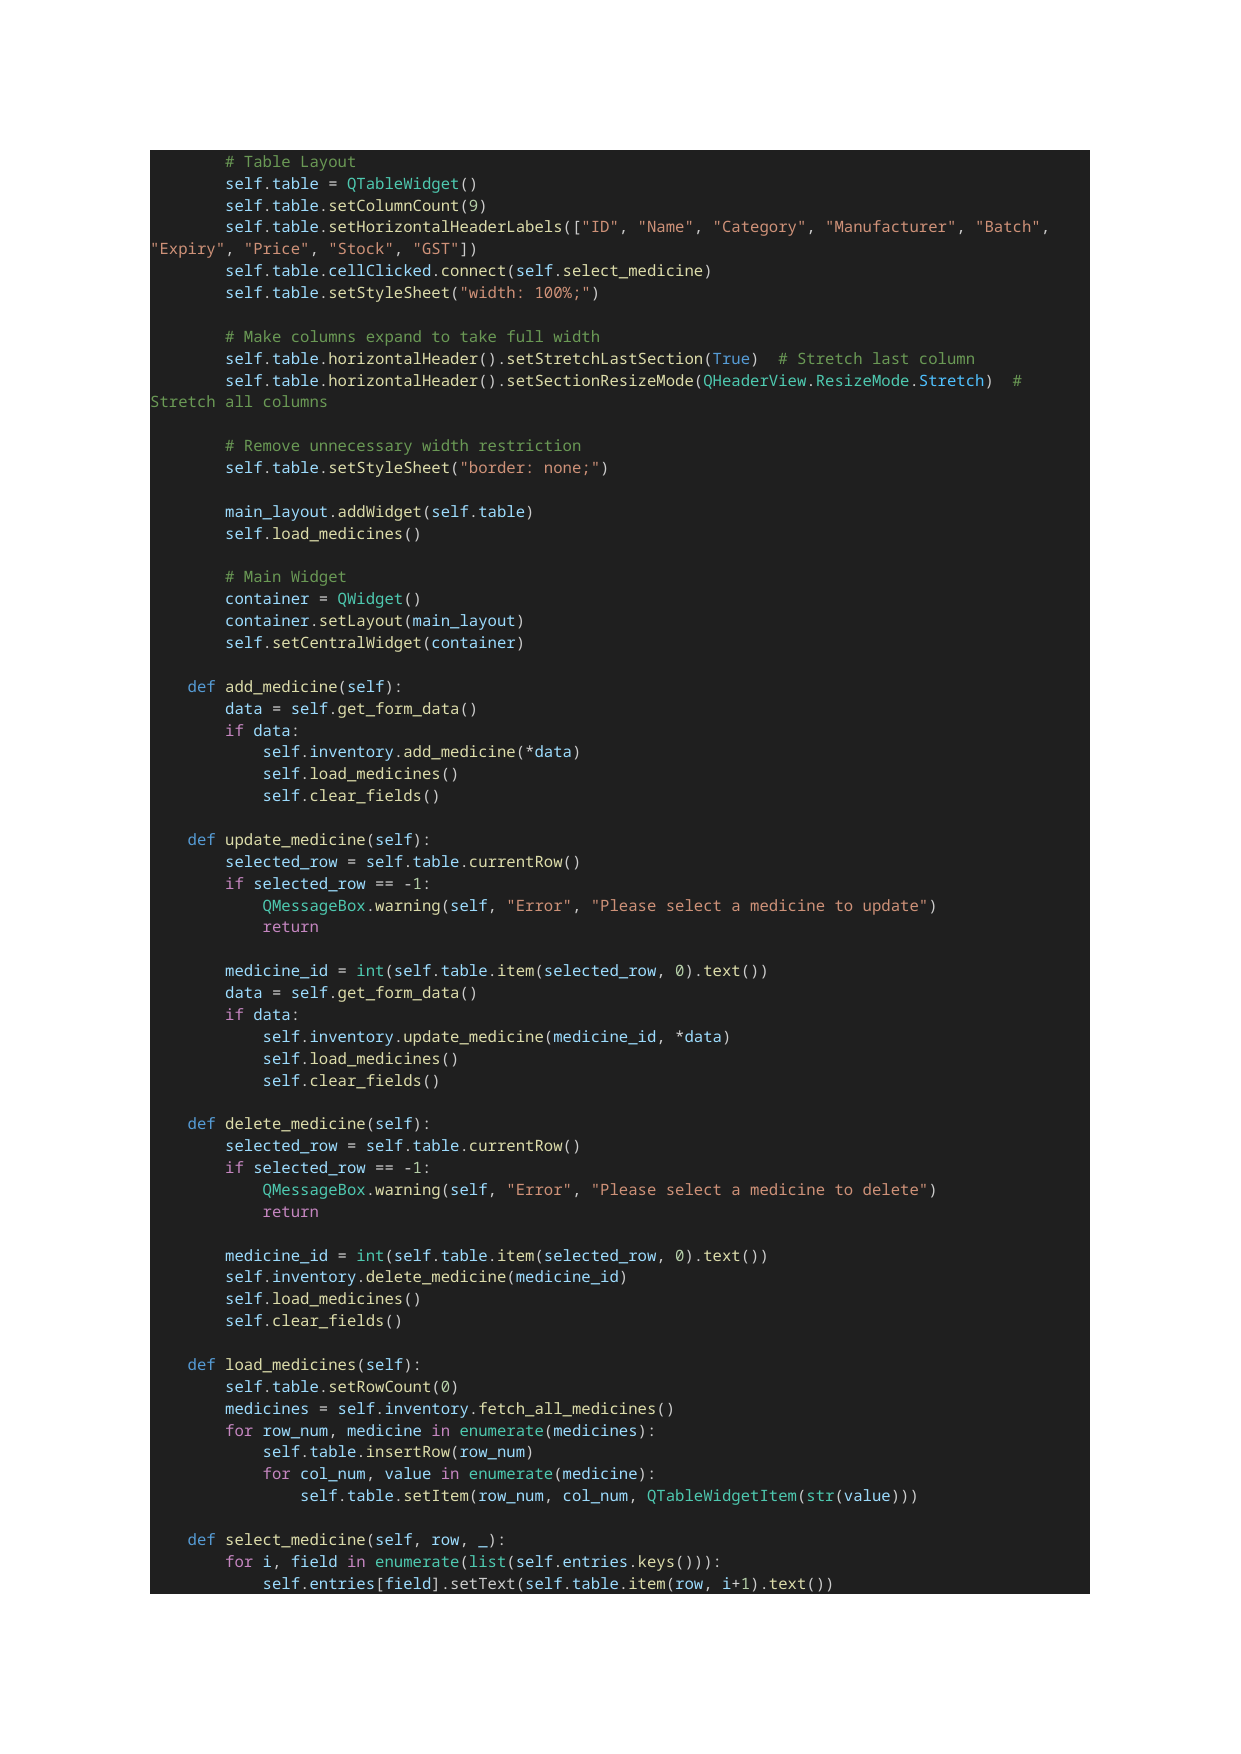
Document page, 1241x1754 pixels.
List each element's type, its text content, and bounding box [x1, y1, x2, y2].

text selected_row = self.table.currentRow() [150, 850, 1090, 872]
text medicine_id = int(self.table.item(selected_row, 0).text()) [150, 1244, 1090, 1266]
text medicine_id = int(self.table.item(selected_row, 0).text()) [150, 959, 1090, 981]
text self.table.setItem(row_num, col_num, QTableWidgetItem(str(value))) [150, 1484, 1090, 1506]
text self.table = QTableWidget() [150, 172, 1090, 194]
text self.clear_fields() [150, 1069, 1090, 1091]
text # Main Widget [150, 566, 1090, 587]
text main_layout.addWidget(self.table) [150, 500, 1090, 522]
text self.clear_fields() [150, 784, 1090, 806]
text self.table.setHorizontalHeaderLabels(["ID", "Name", "Category", "Manufacturer", "Batch", "Expiry", "Price", "Stock", "GST"]) [150, 216, 1090, 259]
text self.clear_fields() [150, 1309, 1090, 1331]
text # Make columns expand to take full width [150, 325, 1090, 347]
text self.load_medicines() [150, 1047, 1090, 1069]
text self.load_medicines() [150, 522, 1090, 544]
text return [150, 916, 1090, 937]
text self.table.horizontalHeader().setStretchLastSection(True) # Stretch last column [150, 347, 1090, 369]
text self.load_medicines() [150, 762, 1090, 784]
text self.table.insertRow(row_num) [150, 1441, 1090, 1462]
text QMessageBox.warning(self, "Error", "Please select a medicine to delete") [150, 1178, 1090, 1200]
text # Table Layout [150, 150, 1090, 172]
text self.table.setRowCount(0) [150, 1375, 1090, 1397]
text def add_medicine(self): [150, 675, 1090, 697]
text self.table.horizontalHeader().setSectionResizeMode(QHeaderView.ResizeMode.Stretch) # Stretch all columns [150, 369, 1090, 412]
text def delete_medicine(self): [150, 1112, 1090, 1134]
text self.inventory.add_medicine(*data) [150, 741, 1090, 762]
text def load_medicines(self): [150, 1353, 1090, 1375]
text if data: [150, 719, 1090, 741]
text def update_medicine(self): [150, 828, 1090, 850]
text medicines = self.inventory.fetch_all_medicines() [150, 1397, 1090, 1419]
text QMessageBox.warning(self, "Error", "Please select a medicine to update") [150, 894, 1090, 916]
text self.table.setColumnCount(9) [150, 194, 1090, 216]
text # Remove unnecessary width restriction [150, 434, 1090, 456]
text for col_num, value in enumerate(medicine): [150, 1462, 1090, 1484]
text container = QWidget() [150, 587, 1090, 609]
text for i, field in enumerate(list(self.entries.keys())): [150, 1550, 1090, 1572]
text self.inventory.delete_medicine(medicine_id) [150, 1266, 1090, 1287]
text self.table.cellClicked.connect(self.select_medicine) [150, 259, 1090, 281]
text selected_row = self.table.currentRow() [150, 1134, 1090, 1156]
text if data: [150, 1003, 1090, 1025]
text return [150, 1200, 1090, 1222]
text container.setLayout(main_layout) [150, 609, 1090, 631]
text self.entries[field].setText(self.table.item(row, i+1).text()) [150, 1572, 1090, 1594]
text def select_medicine(self, row, _): [150, 1528, 1090, 1550]
text for row_num, medicine in enumerate(medicines): [150, 1419, 1090, 1441]
text self.load_medicines() [150, 1287, 1090, 1309]
text if selected_row == -1: [150, 872, 1090, 894]
text self.table.setStyleSheet("width: 100%;") [150, 281, 1090, 303]
text data = self.get_form_data() [150, 697, 1090, 719]
text self.setCentralWidget(container) [150, 631, 1090, 653]
text self.inventory.update_medicine(medicine_id, *data) [150, 1025, 1090, 1047]
text if selected_row == -1: [150, 1156, 1090, 1178]
text self.table.setStyleSheet("border: none;") [150, 456, 1090, 478]
text data = self.get_form_data() [150, 981, 1090, 1003]
